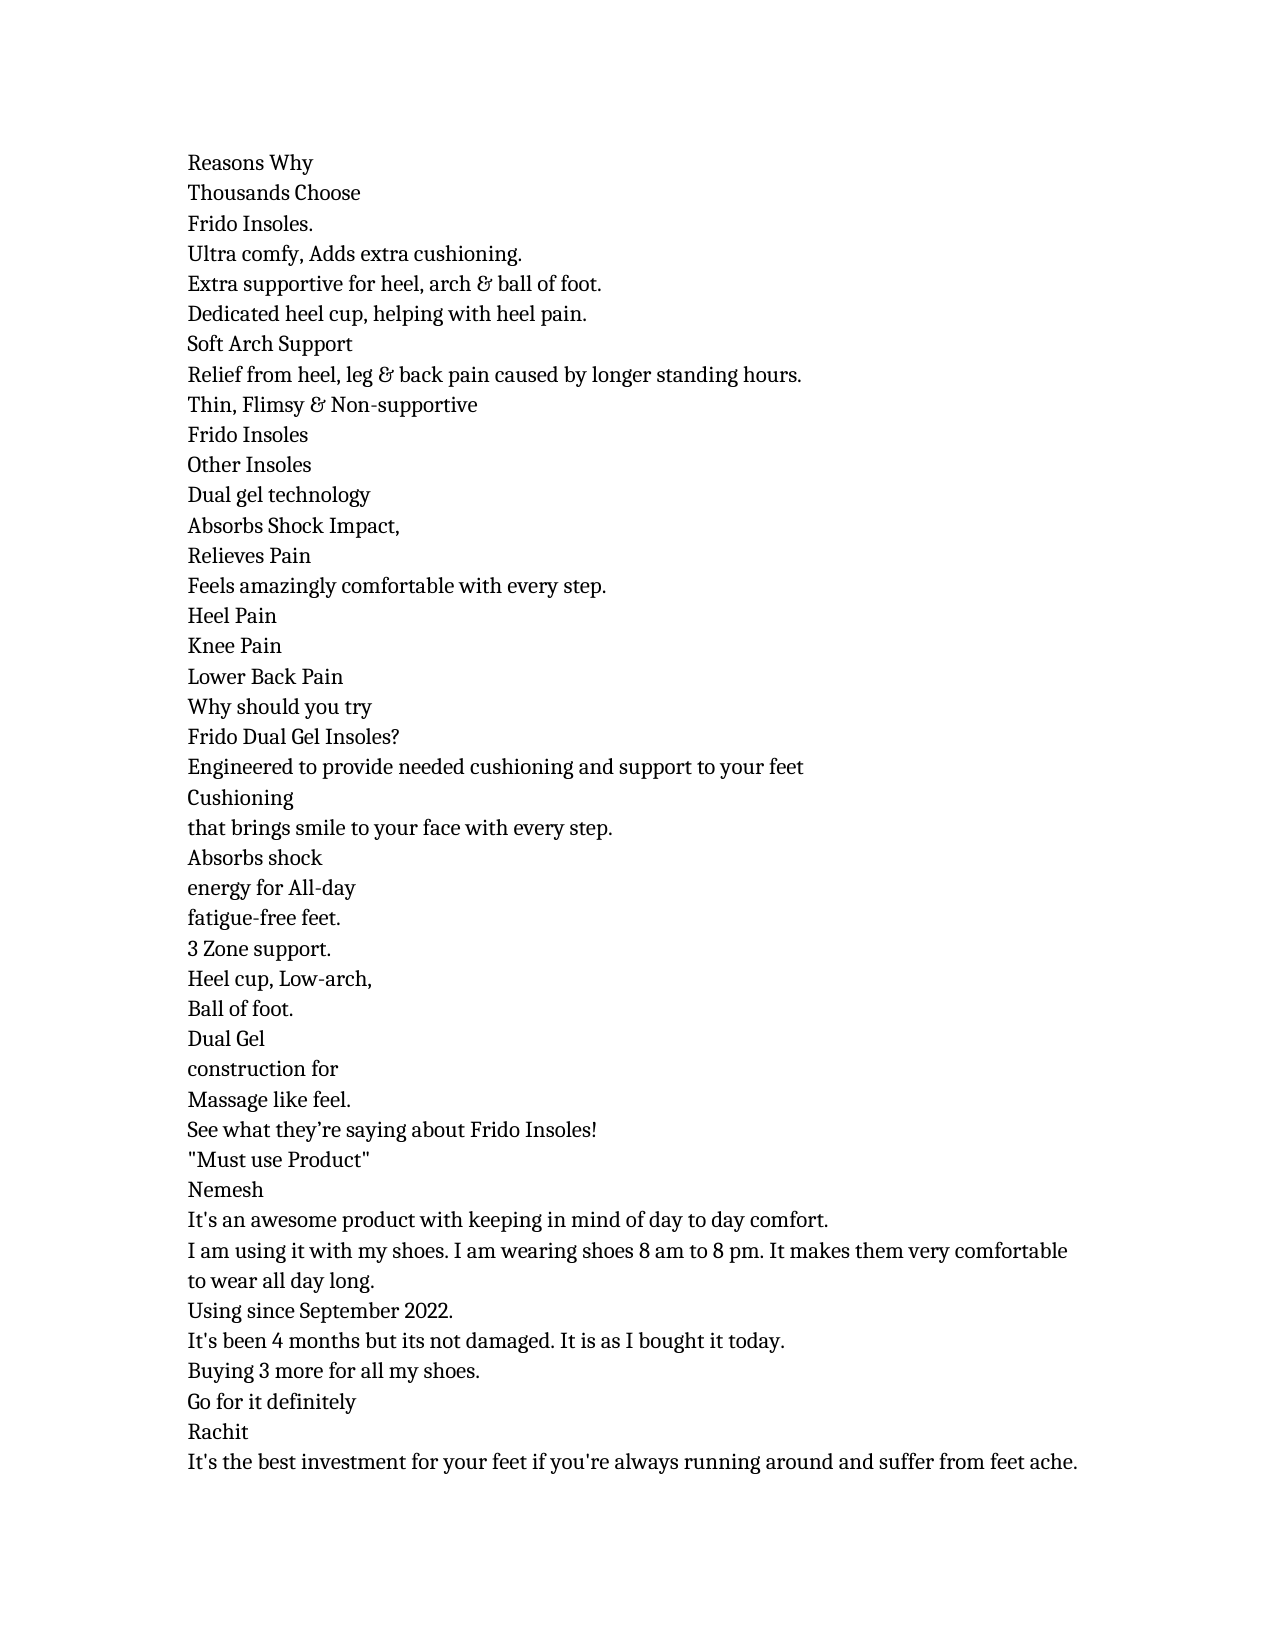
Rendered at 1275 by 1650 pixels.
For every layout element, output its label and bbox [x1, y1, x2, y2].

text [187, 150, 1087, 1475]
